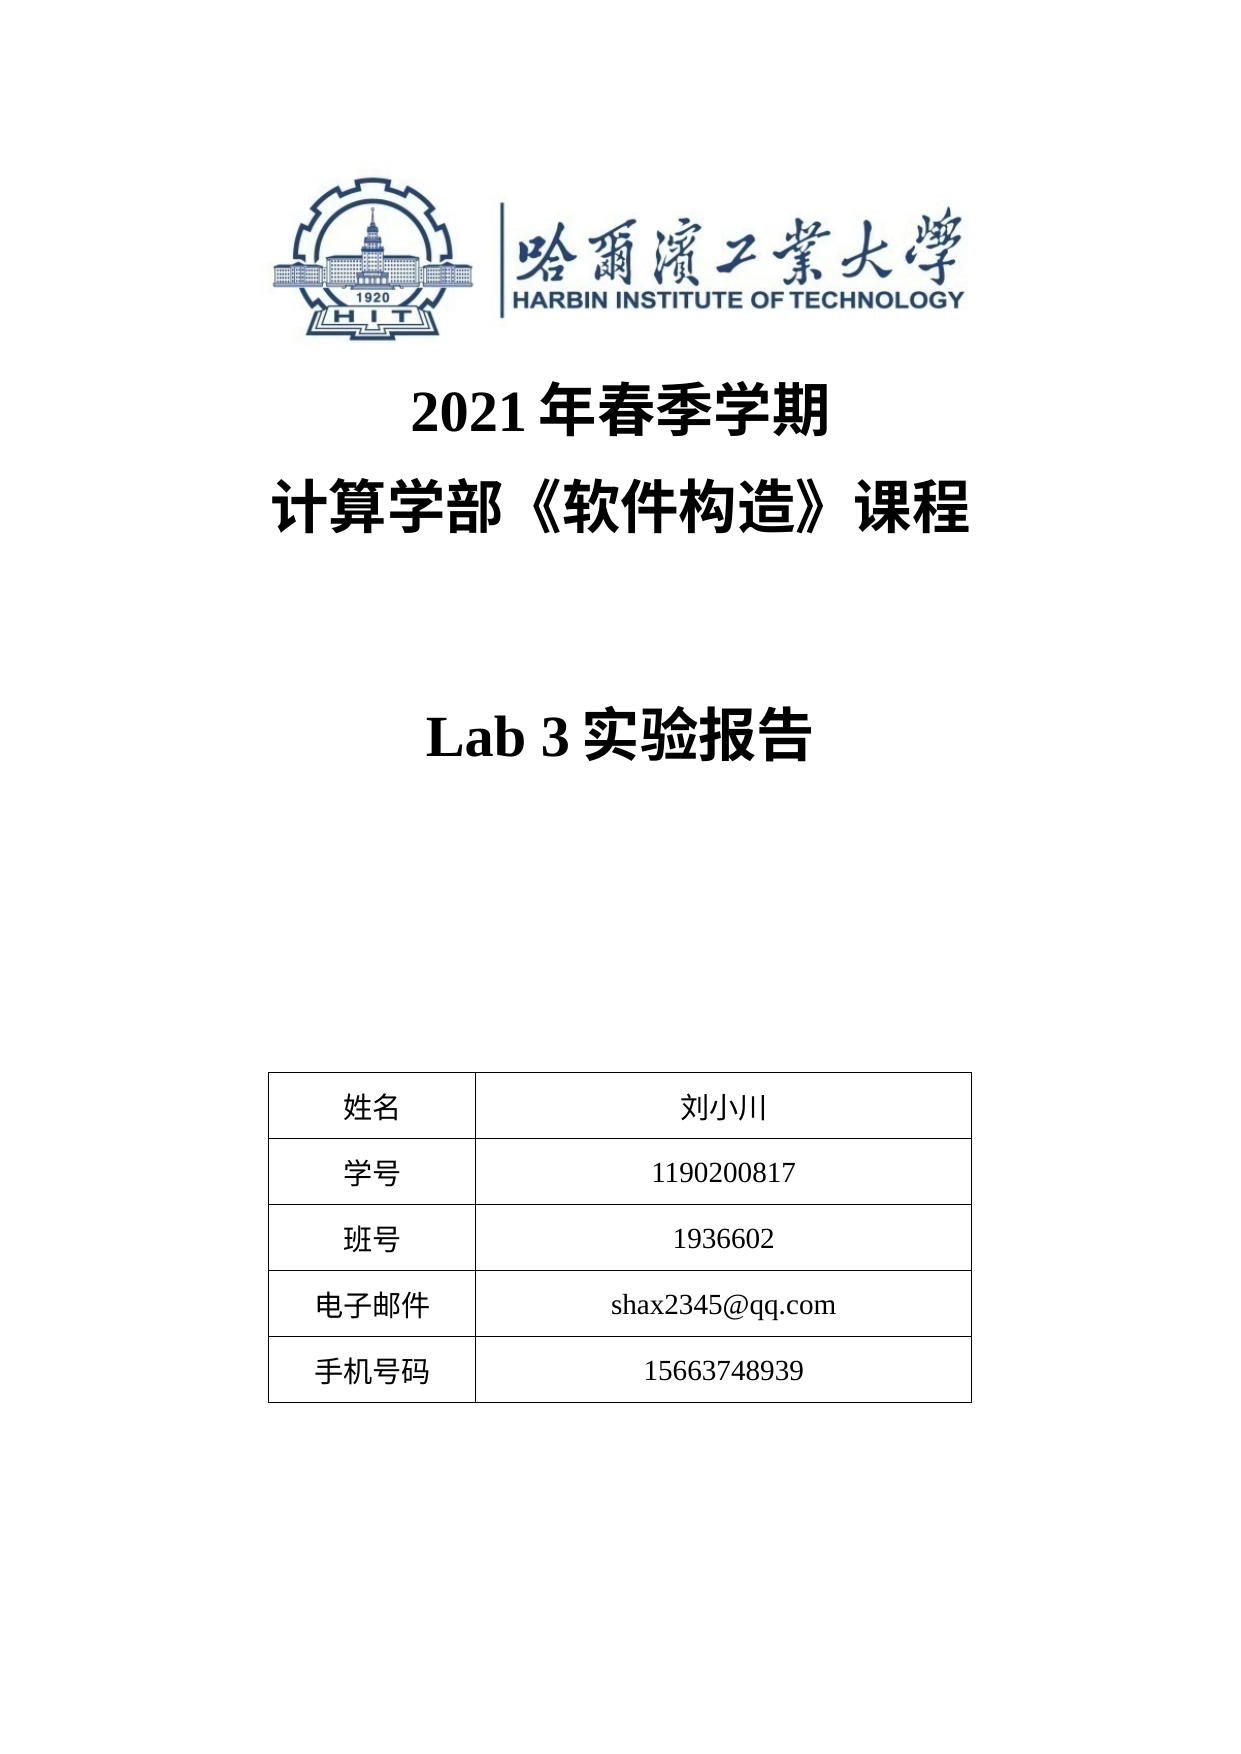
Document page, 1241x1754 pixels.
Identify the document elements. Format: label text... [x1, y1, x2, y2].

table_cell 1936602 [476, 1205, 971, 1270]
table_cell 1190200817 [476, 1139, 971, 1204]
table_cell 学号 [269, 1139, 475, 1204]
text 2021年春季学期 计算学部《软件构造》课程 [187, 357, 1053, 552]
table_header 刘小川 [476, 1073, 971, 1138]
table_header 姓名 [269, 1073, 475, 1138]
table_cell 电子邮件 [269, 1271, 475, 1336]
table_cell 班号 [269, 1205, 475, 1270]
picture [259, 162, 981, 356]
text Lab 3实验报告 [187, 682, 1053, 812]
table_cell 15663748939 [476, 1337, 971, 1402]
table_cell 手机号码 [269, 1337, 475, 1402]
table_cell shax2345@qq.com [476, 1271, 971, 1336]
